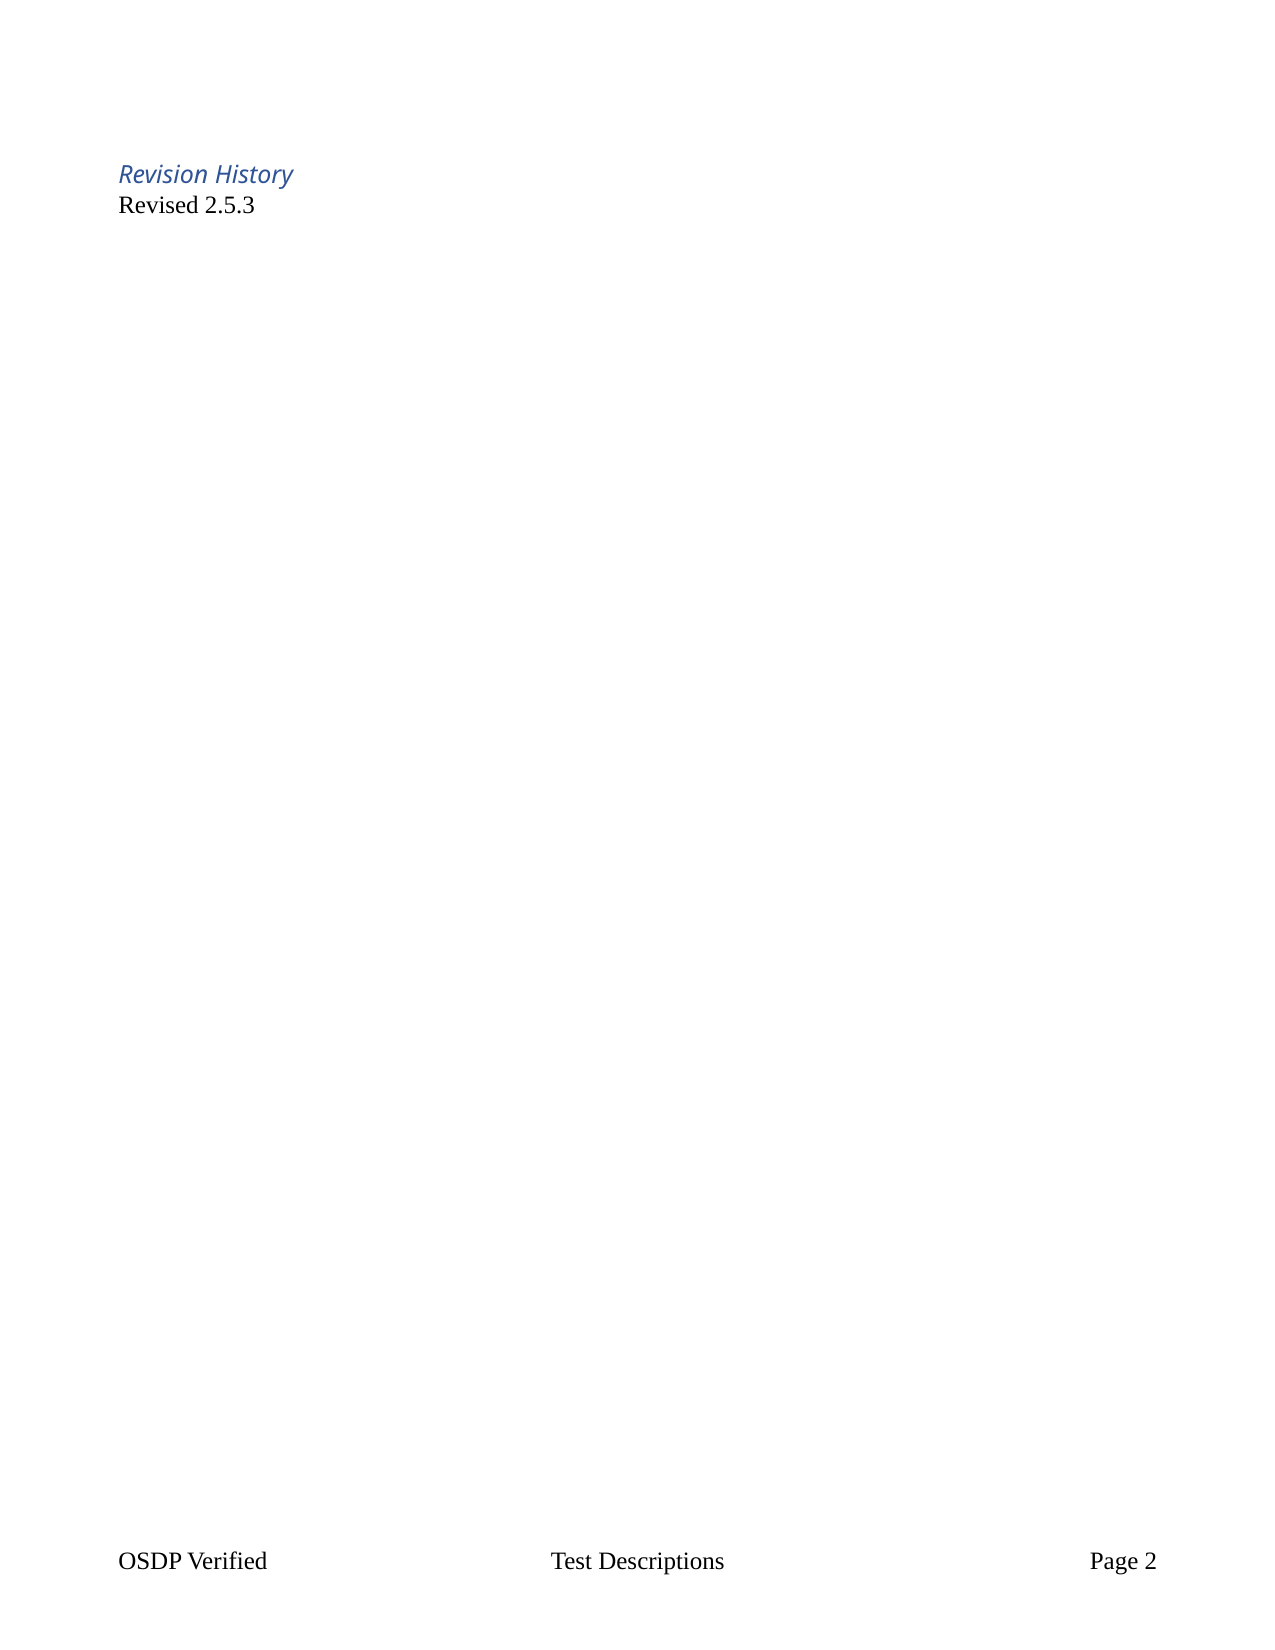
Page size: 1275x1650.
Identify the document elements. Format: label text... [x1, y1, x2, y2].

text Revised 2.5.3 [118, 190, 1157, 219]
subtitle Revision History [118, 156, 1157, 190]
